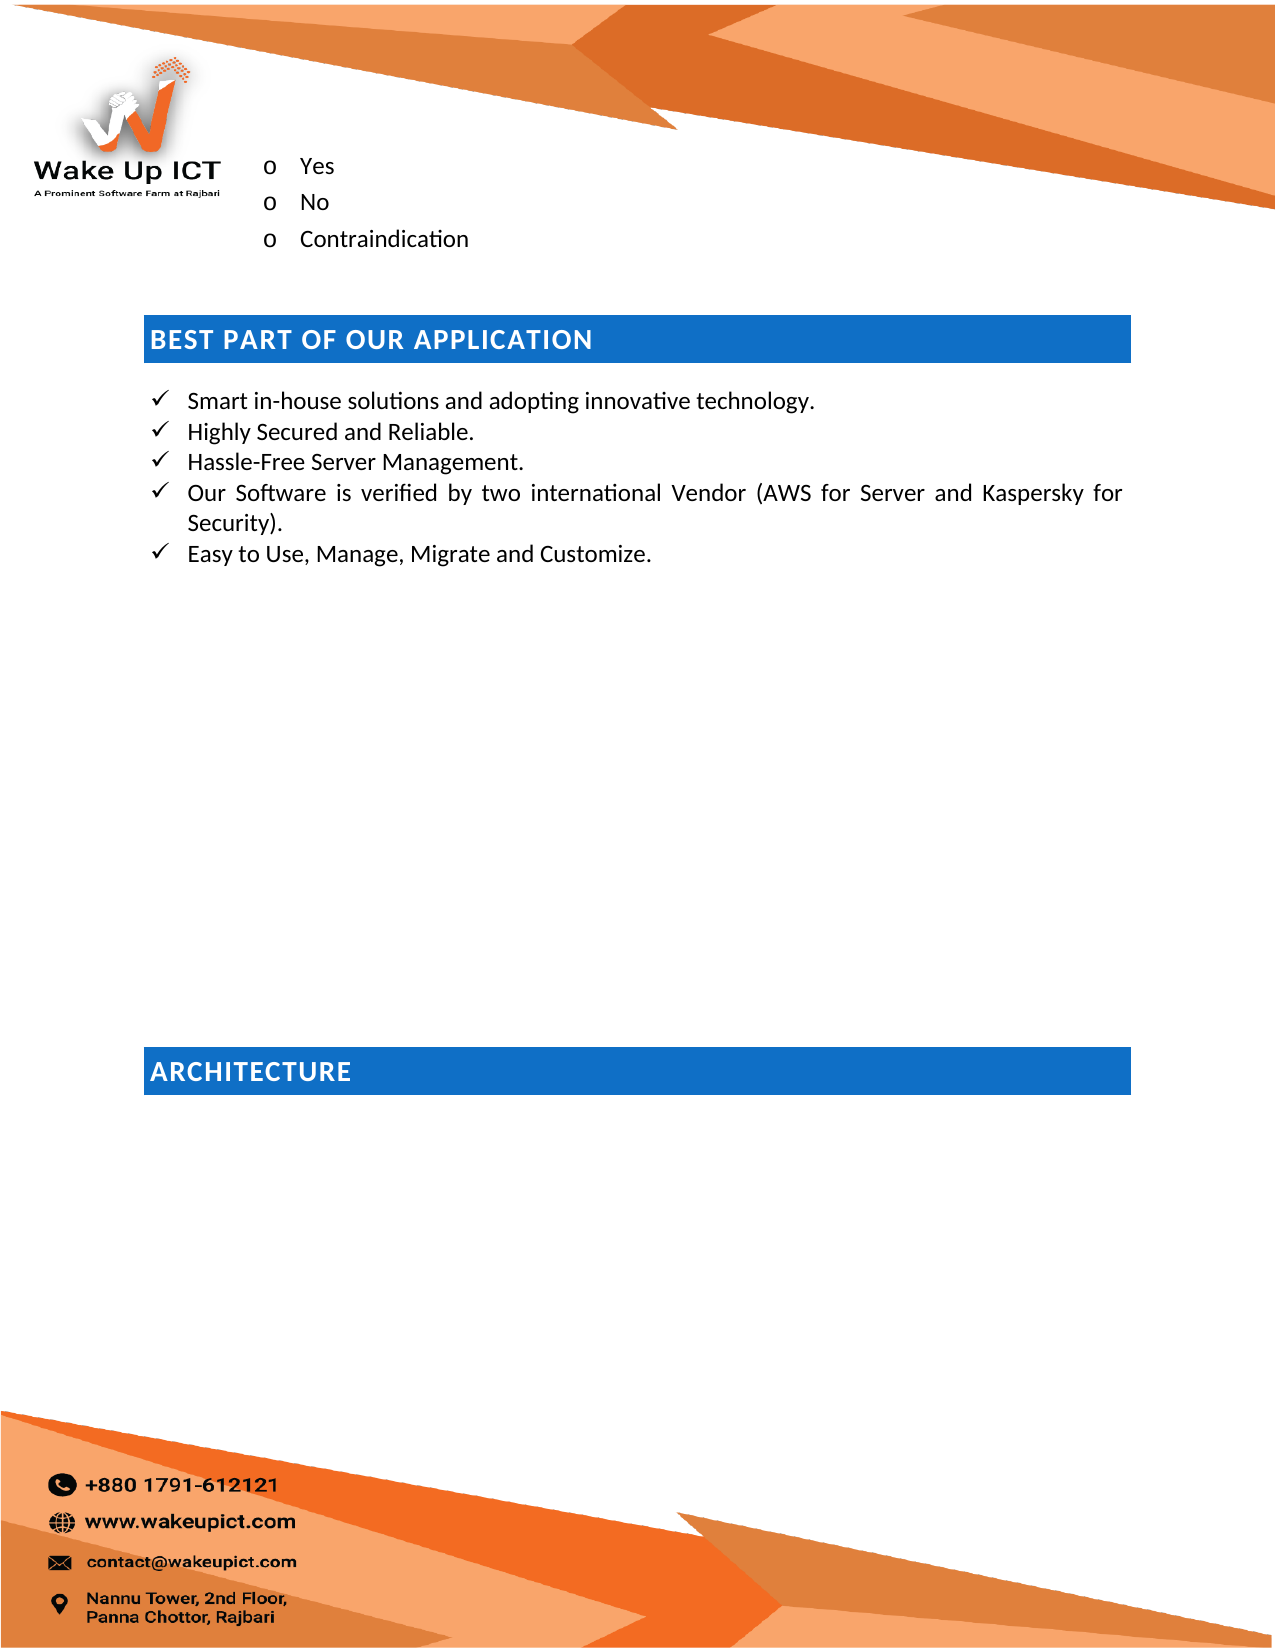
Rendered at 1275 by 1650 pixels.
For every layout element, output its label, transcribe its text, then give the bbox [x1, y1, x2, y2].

list Hassle-Free Server Management. [150, 446, 1125, 477]
picture [0, 1409, 1272, 1648]
list Easy to Use, Manage, Migrate and Customize. [150, 538, 1125, 568]
list No [262, 186, 1125, 218]
list Yes [262, 150, 1125, 182]
picture [0, 4, 1275, 210]
text Best Part Of Our Application [150, 321, 1125, 357]
list Smart in-house solutions and adopting innovative technology. [150, 385, 1125, 416]
list Highly Secured and Reliable. [150, 416, 1125, 446]
list Contraindication [262, 223, 1125, 255]
list Our Software is verified by two international Vendor (AWS for Server and Kaspersky for Security). [150, 477, 1125, 538]
text architecture [150, 1053, 1125, 1089]
